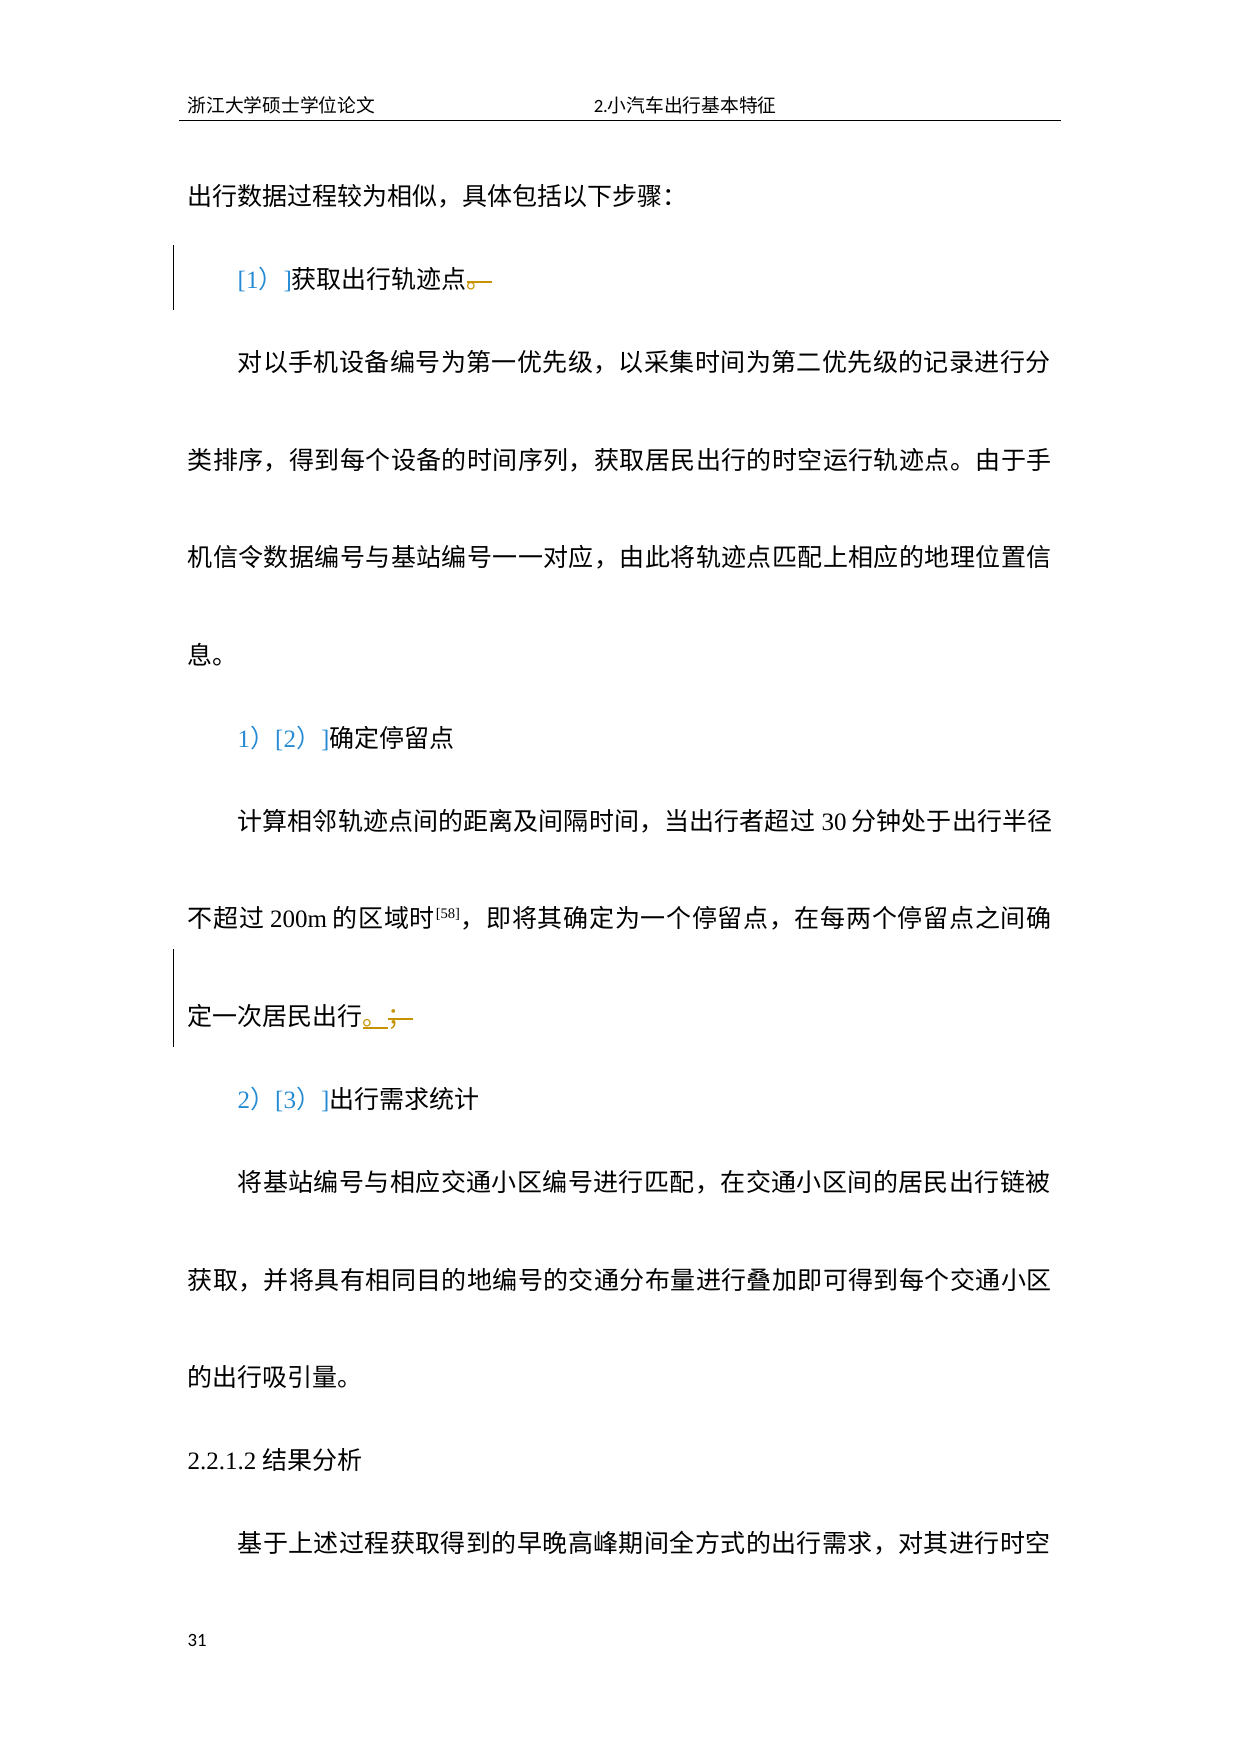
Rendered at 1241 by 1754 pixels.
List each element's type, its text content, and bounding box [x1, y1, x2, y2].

list 确定停留点 [187, 704, 1053, 769]
list 获取出行轨迹点 [187, 245, 1053, 310]
text 对以手机设备编号为第一优先级，以采集时间为第二优先级的记录进行分类排序，得到每个设备的时间序列，获取居民出行的时空运行轨迹点。由于手机信令数据编号与基站编号一一对应，由此将轨迹点匹配上相应的地理位置信息。 [187, 328, 1053, 686]
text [187, 162, 1053, 227]
text 将基站编号与相应交通小区编号进行匹配，在交通小区间的居民出行链被获取，并将具有相同目的地编号的交通分布量进行叠加即可得到每个交通小区的出行吸引量。 [187, 1148, 1053, 1408]
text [187, 1509, 1053, 1574]
text 2.2.1.2 结果分析 [187, 1426, 1053, 1491]
text 计算相邻轨迹点间的距离及间隔时间，当出行者超过30分钟处于出行半径不超过200m的区域时[58]，即将其确定为一个停留点，在每两个停留点之间确定一次居民出行 [187, 787, 1053, 1047]
list 出行需求统计 [187, 1065, 1053, 1130]
